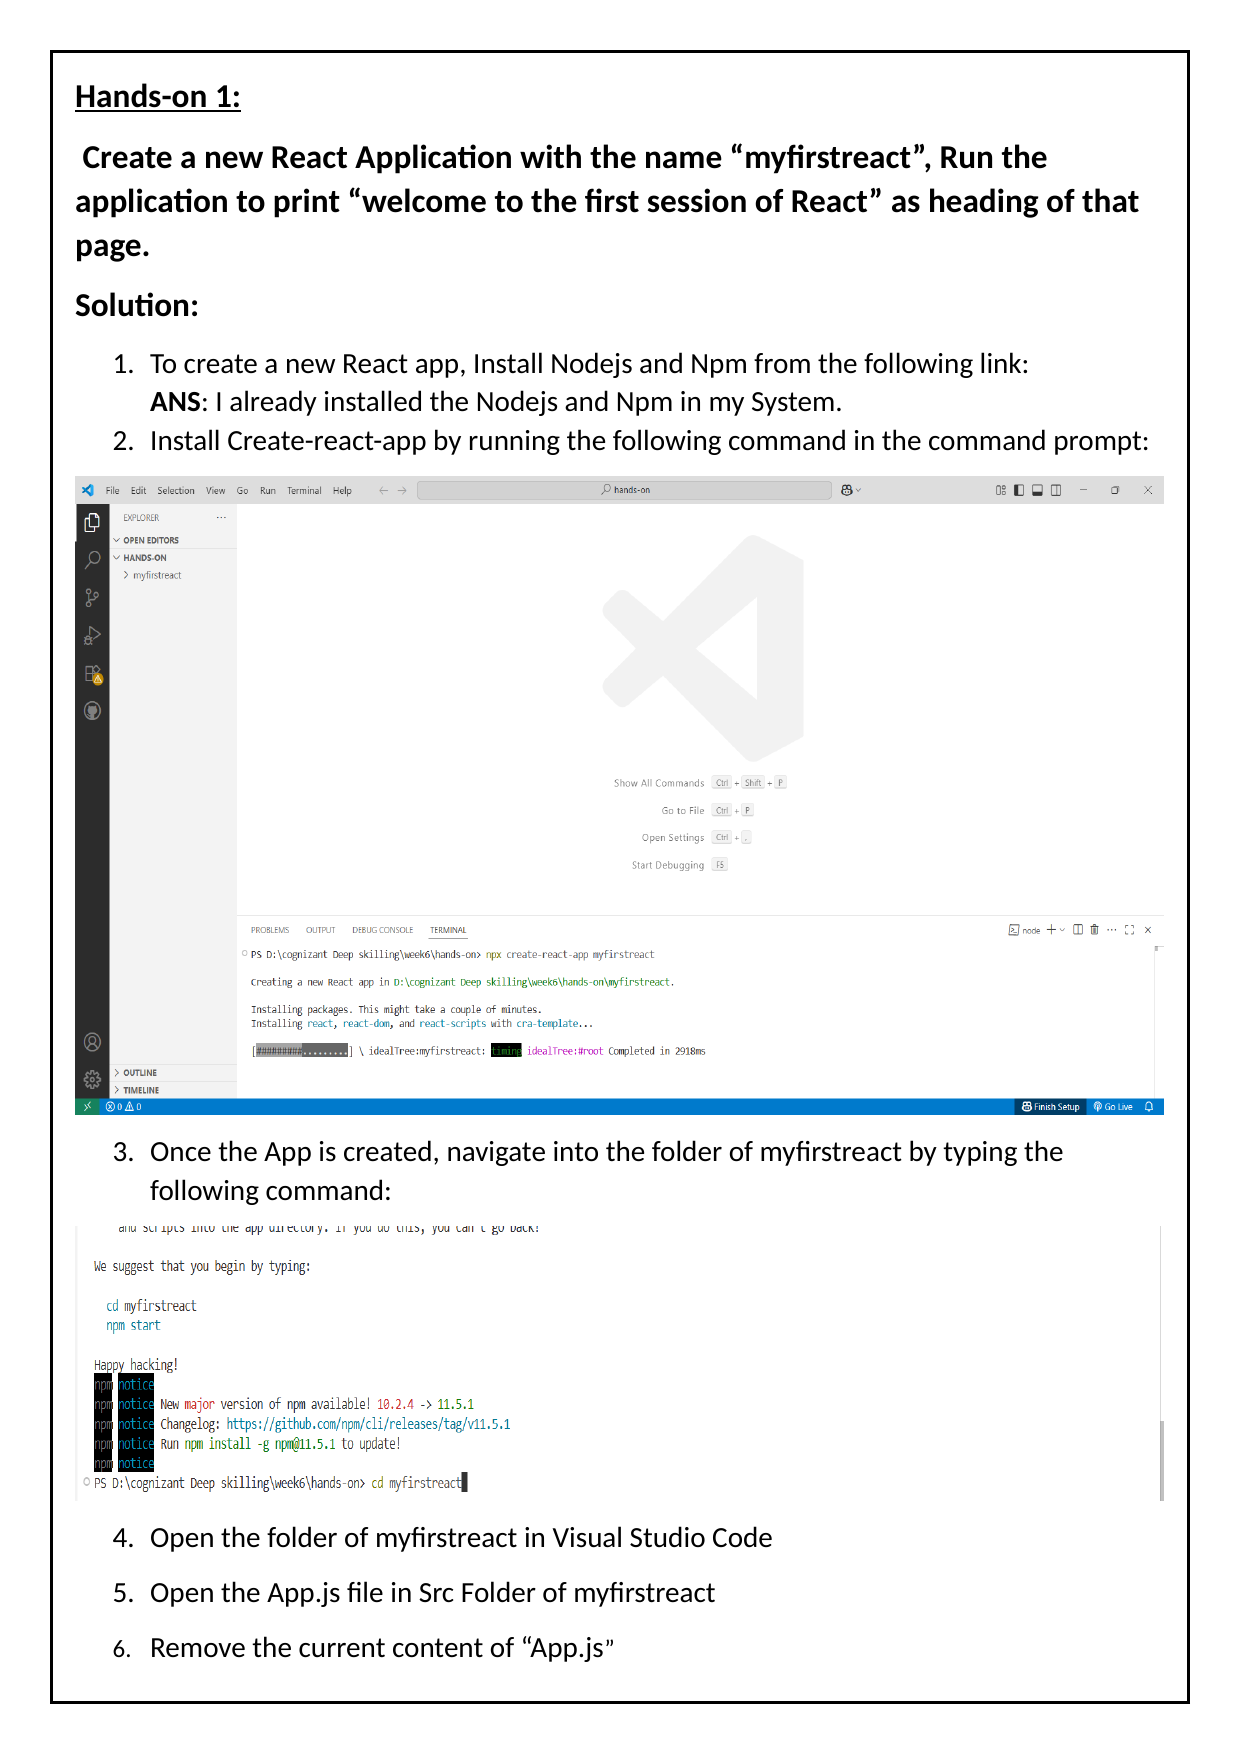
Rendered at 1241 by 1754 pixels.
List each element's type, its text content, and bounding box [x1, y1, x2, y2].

picture [75, 476, 1164, 1115]
list Once the App is created, navigate into the folder of myfirstreact by typing the following command: [112, 1133, 1165, 1207]
text Hands-on 1: [75, 75, 1165, 116]
list Open the folder of myfirstreact in Visual Studio Code [112, 1519, 1165, 1555]
picture [75, 1226, 1164, 1501]
list Install Create-react-app by running the following command in the command prompt: [112, 422, 1165, 457]
list Remove the current content of “App.js” [112, 1629, 1165, 1665]
list ANS: I already installed the Nodejs and Npm in my System. [150, 383, 1165, 419]
list Open the App.js file in Src Folder of myfirstreact [112, 1574, 1165, 1610]
text Solution: [75, 284, 1165, 325]
text Create a new React Application with the name “myfirstreact”, Run the application to print “welcome to the first session of React” as heading of that page. [75, 136, 1165, 264]
list To create a new React app, Install Nodejs and Npm from the following link: [112, 345, 1165, 380]
